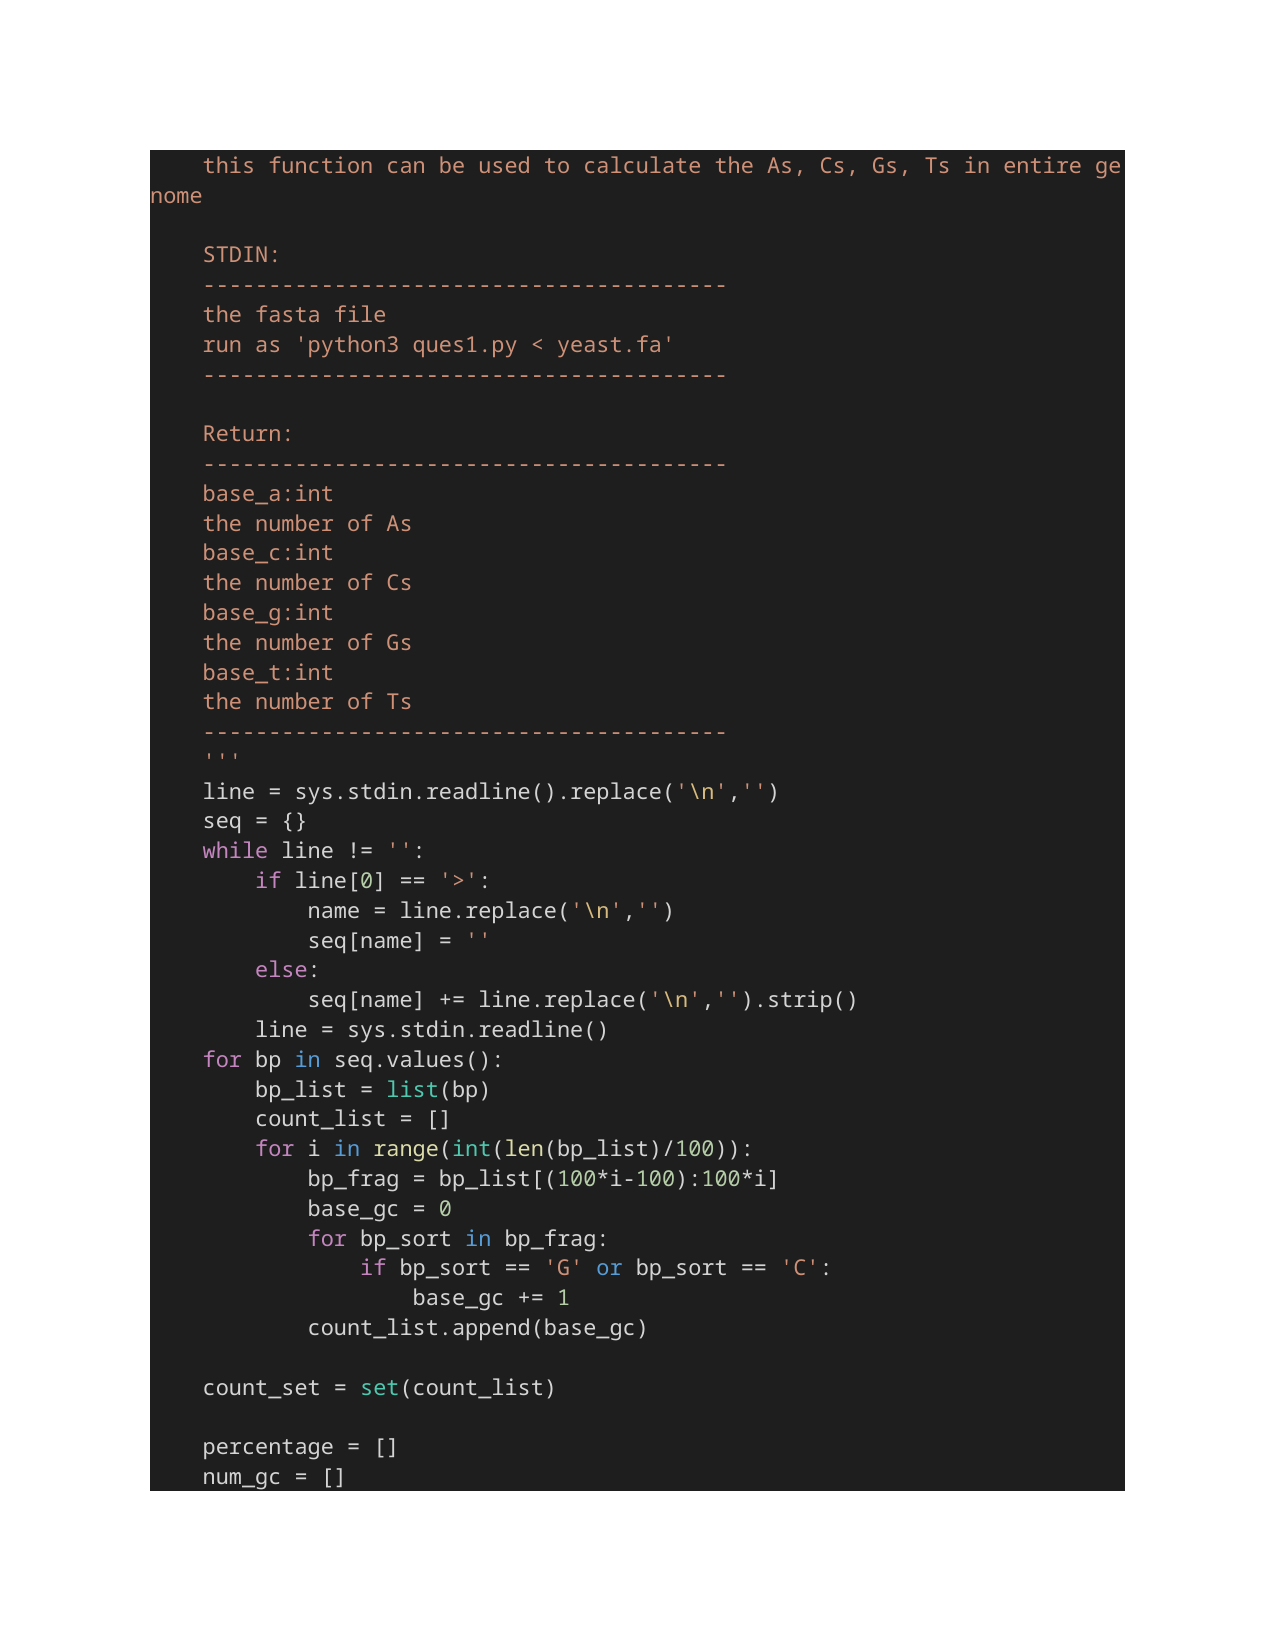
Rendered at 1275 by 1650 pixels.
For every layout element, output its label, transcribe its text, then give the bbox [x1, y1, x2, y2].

text if bp_sort == 'G' or bp_sort == 'C': [150, 1252, 1125, 1282]
text while line != '': [150, 835, 1125, 865]
text seq = {} [150, 805, 1125, 835]
text the fasta file [150, 299, 1125, 329]
text bp_frag = bp_list[(100*i-100):100*i] [150, 1163, 1125, 1193]
text run as 'python3 ques1.py < yeast.fa' [150, 329, 1125, 358]
text base_a:int [150, 478, 1125, 507]
text ---------------------------------------- [150, 716, 1125, 746]
text seq[name] += line.replace('\n','').strip() [150, 984, 1125, 1014]
text ---------------------------------------- [150, 448, 1125, 478]
text STDIN: [150, 239, 1125, 269]
text line = sys.stdin.readline() [150, 1014, 1125, 1044]
text count_list.append(base_gc) [150, 1312, 1125, 1342]
text base_g:int [150, 597, 1125, 627]
text base_t:int [150, 656, 1125, 686]
text the number of Cs [150, 567, 1125, 597]
text count_set = set(count_list) [150, 1371, 1125, 1401]
text else: [150, 954, 1125, 984]
text base_gc += 1 [150, 1282, 1125, 1312]
text ---------------------------------------- [150, 358, 1125, 388]
text num_gc = [] [150, 1461, 1125, 1491]
text base_c:int [150, 537, 1125, 567]
text line = sys.stdin.readline().replace('\n','') [150, 776, 1125, 805]
text name = line.replace('\n','') [150, 895, 1125, 924]
text ''' [150, 746, 1125, 776]
text this function can be used to calculate the As, Cs, Gs, Ts in entire genome [150, 150, 1125, 209]
text base_gc = 0 [150, 1193, 1125, 1222]
text the number of Ts [150, 686, 1125, 716]
text if line[0] == '>': [150, 865, 1125, 895]
text seq[name] = '' [150, 924, 1125, 954]
text for bp in seq.values(): [150, 1044, 1125, 1073]
text percentage = [] [150, 1431, 1125, 1461]
text count_list = [] [150, 1103, 1125, 1133]
text for bp_sort in bp_frag: [150, 1222, 1125, 1252]
text ---------------------------------------- [150, 269, 1125, 299]
text bp_list = list(bp) [150, 1073, 1125, 1103]
text Return: [150, 418, 1125, 448]
text for i in range(int(len(bp_list)/100)): [150, 1133, 1125, 1163]
text the number of Gs [150, 627, 1125, 656]
text the number of As [150, 507, 1125, 537]
